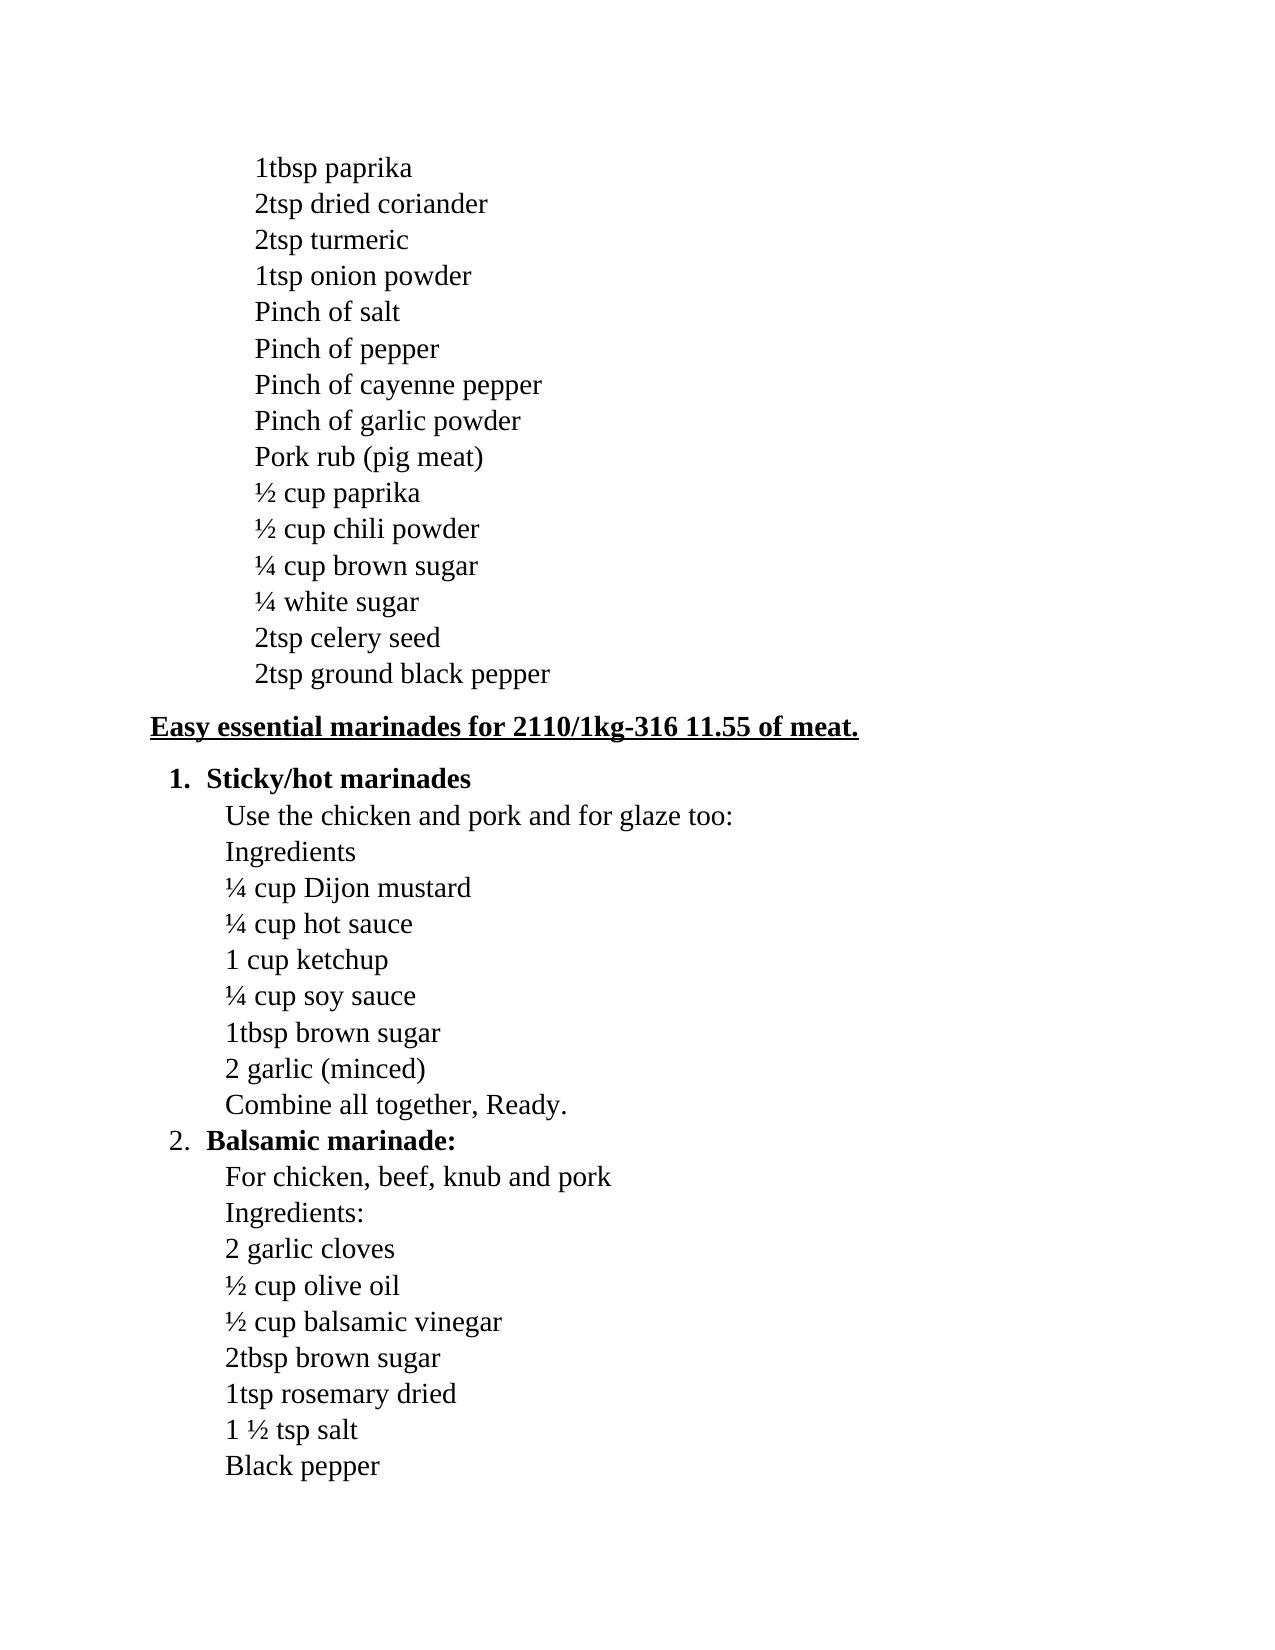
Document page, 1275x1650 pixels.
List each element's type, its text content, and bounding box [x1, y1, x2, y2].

list ½ cup chili powder [254, 511, 1125, 545]
list ¼ white sugar [254, 584, 1125, 617]
list 2 garlic (minced) [225, 1051, 1125, 1084]
list 1tbsp paprika [254, 150, 1125, 183]
list 1tsp onion powder [254, 258, 1125, 292]
list Pinch of garlic powder [254, 403, 1125, 437]
list 1tsp rosemary dried [225, 1376, 1125, 1410]
list Sticky/hot marinades [169, 762, 1125, 795]
text Easy essential marinades for 2110/1kg-316 11.55 of meat. [150, 709, 1125, 742]
list Pinch of pepper [254, 331, 1125, 364]
list Combine all together, Ready. [225, 1087, 1125, 1121]
list ½ cup olive oil [225, 1268, 1125, 1301]
list Black pepper [225, 1448, 1125, 1482]
list 2 garlic cloves [225, 1232, 1125, 1265]
list 2tsp ground black pepper [254, 656, 1125, 689]
list 2tbsp brown sugar [225, 1340, 1125, 1373]
list ¼ cup soy sauce [225, 978, 1125, 1012]
list Pinch of cayenne pepper [254, 367, 1125, 400]
list ¼ cup hot sauce [225, 906, 1125, 940]
list 2tsp celery seed [254, 620, 1125, 653]
list Ingredients: [225, 1195, 1125, 1229]
list 1tbsp brown sugar [225, 1015, 1125, 1048]
list ½ cup paprika [254, 475, 1125, 509]
list Ingredients [225, 834, 1125, 867]
list Balsamic marinade: [169, 1123, 1125, 1157]
list Use the chicken and pork and for glaze too: [225, 798, 1125, 831]
list ½ cup balsamic vinegar [225, 1304, 1125, 1337]
list 2tsp turmeric [254, 222, 1125, 256]
list ¼ cup Dijon mustard [225, 870, 1125, 904]
list Pinch of salt [254, 294, 1125, 328]
list 1 ½ tsp salt [225, 1412, 1125, 1446]
list For chicken, beef, knub and pork [225, 1159, 1125, 1193]
list 2tsp dried coriander [254, 186, 1125, 220]
list 1 cup ketchup [225, 942, 1125, 976]
list ¼ cup brown sugar [254, 548, 1125, 581]
list Pork rub (pig meat) [254, 439, 1125, 473]
